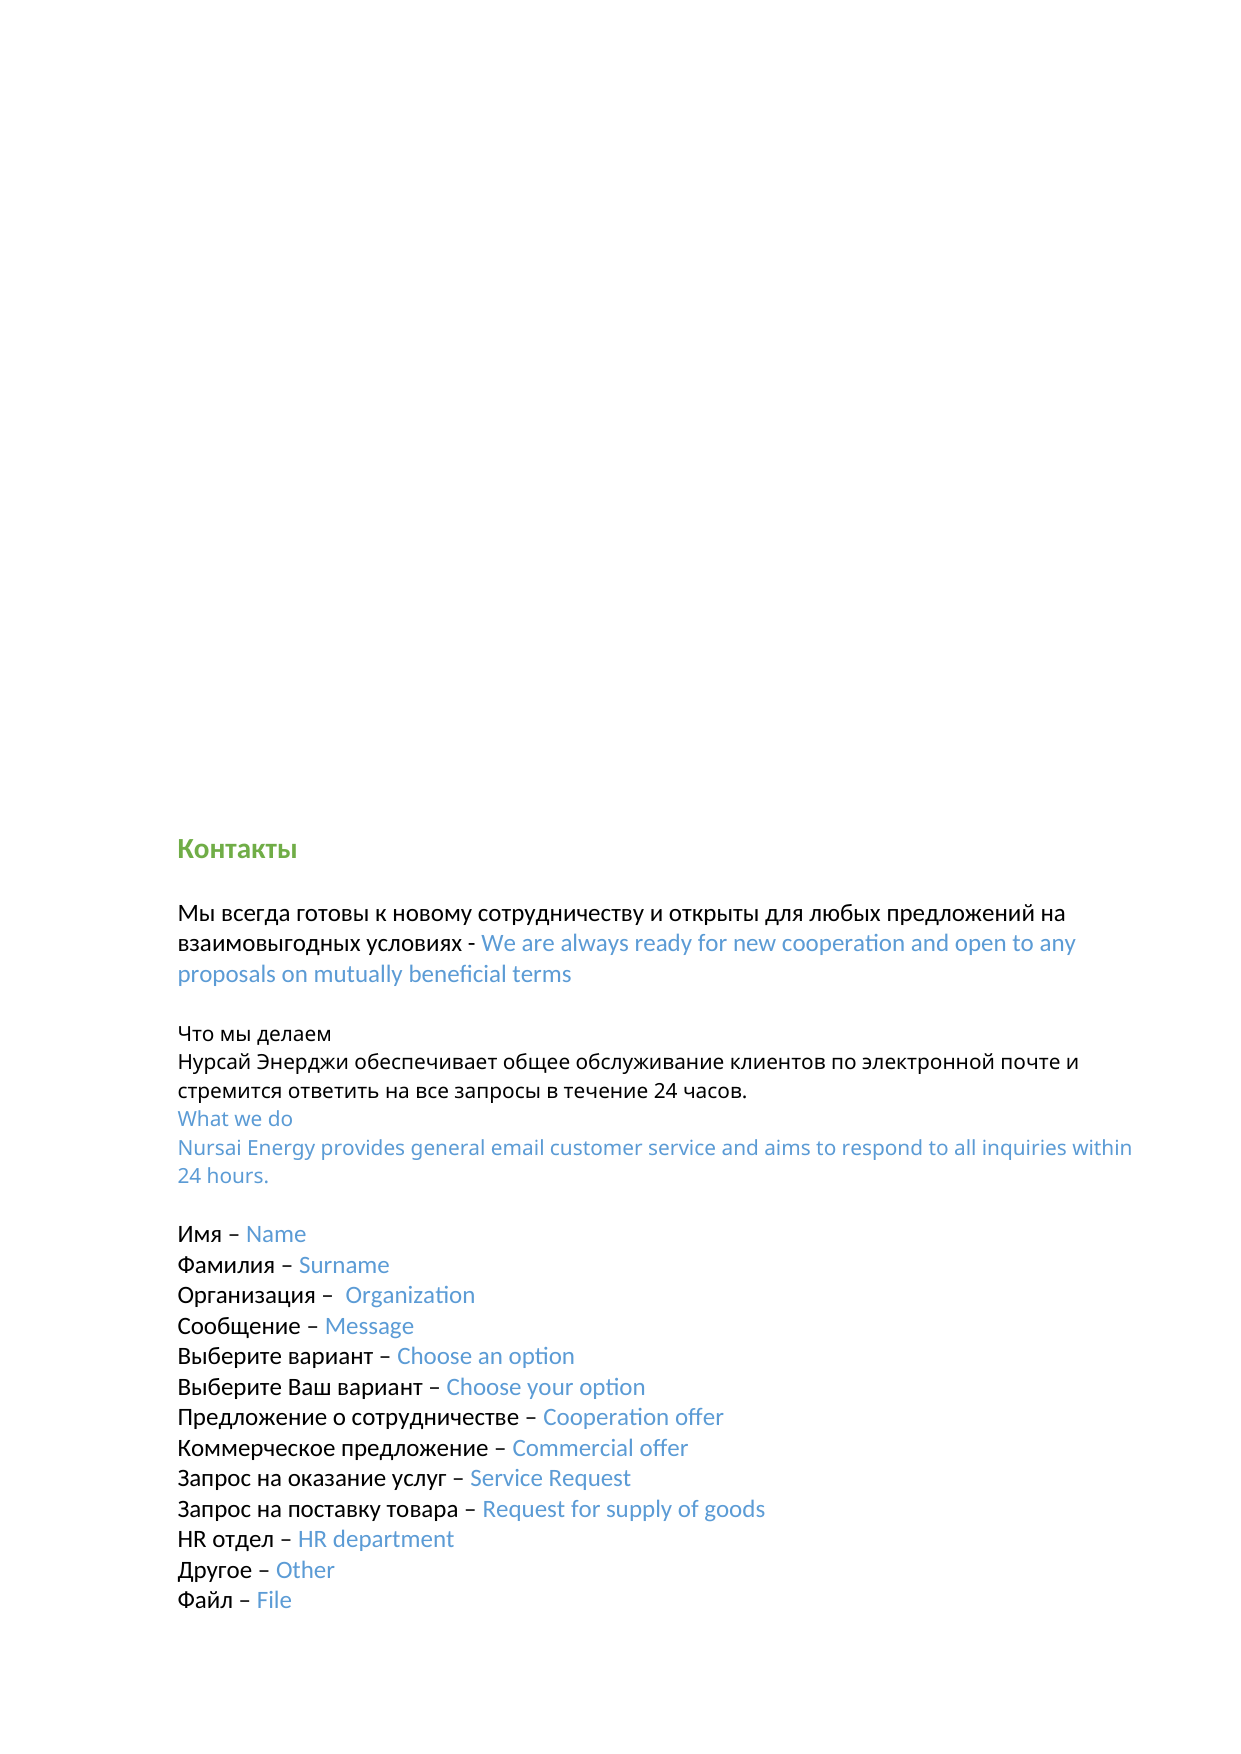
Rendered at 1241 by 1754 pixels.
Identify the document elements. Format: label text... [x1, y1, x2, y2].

text Выберите вариант – Choose an option [177, 1340, 1152, 1371]
text What we do Nursai Energy provides general email customer service and aims to respond to all inquiries within 24 hours. [269, 1104, 1152, 1189]
text Контакты [177, 831, 1152, 866]
text Предложение о сотрудничестве – Cooperation offer [177, 1401, 1152, 1432]
text Мы всегда готовы к новому сотрудничеству и открыты для любых предложений на взаимовыгодных условиях - We are always ready for new cooperation and open to any proposals on mutually beneficial terms [572, 897, 1152, 988]
text Имя – Name [177, 1218, 1152, 1249]
text Организация – Organization [177, 1279, 1152, 1310]
text Другое – Other [177, 1554, 1152, 1584]
text Фамилия – Surname [177, 1249, 1152, 1279]
text Что мы делаем Нурсай Энерджи обеспечивает общее обслуживание клиентов по электронной почте и стремится ответить на все запросы в течение 24 часов. [332, 1019, 1152, 1104]
text Сообщение – Message [177, 1310, 1152, 1340]
text HR отдел – HR department [177, 1523, 1152, 1554]
text Файл – File [177, 1584, 1152, 1615]
text Запрос на поставку товара – Request for supply of goods [177, 1493, 1152, 1523]
text Коммерческое предложение – Commercial offer [177, 1432, 1152, 1462]
text Выберите Ваш вариант – Choose your option [177, 1371, 1152, 1401]
text Запрос на оказание услуг – Service Request [177, 1462, 1152, 1493]
